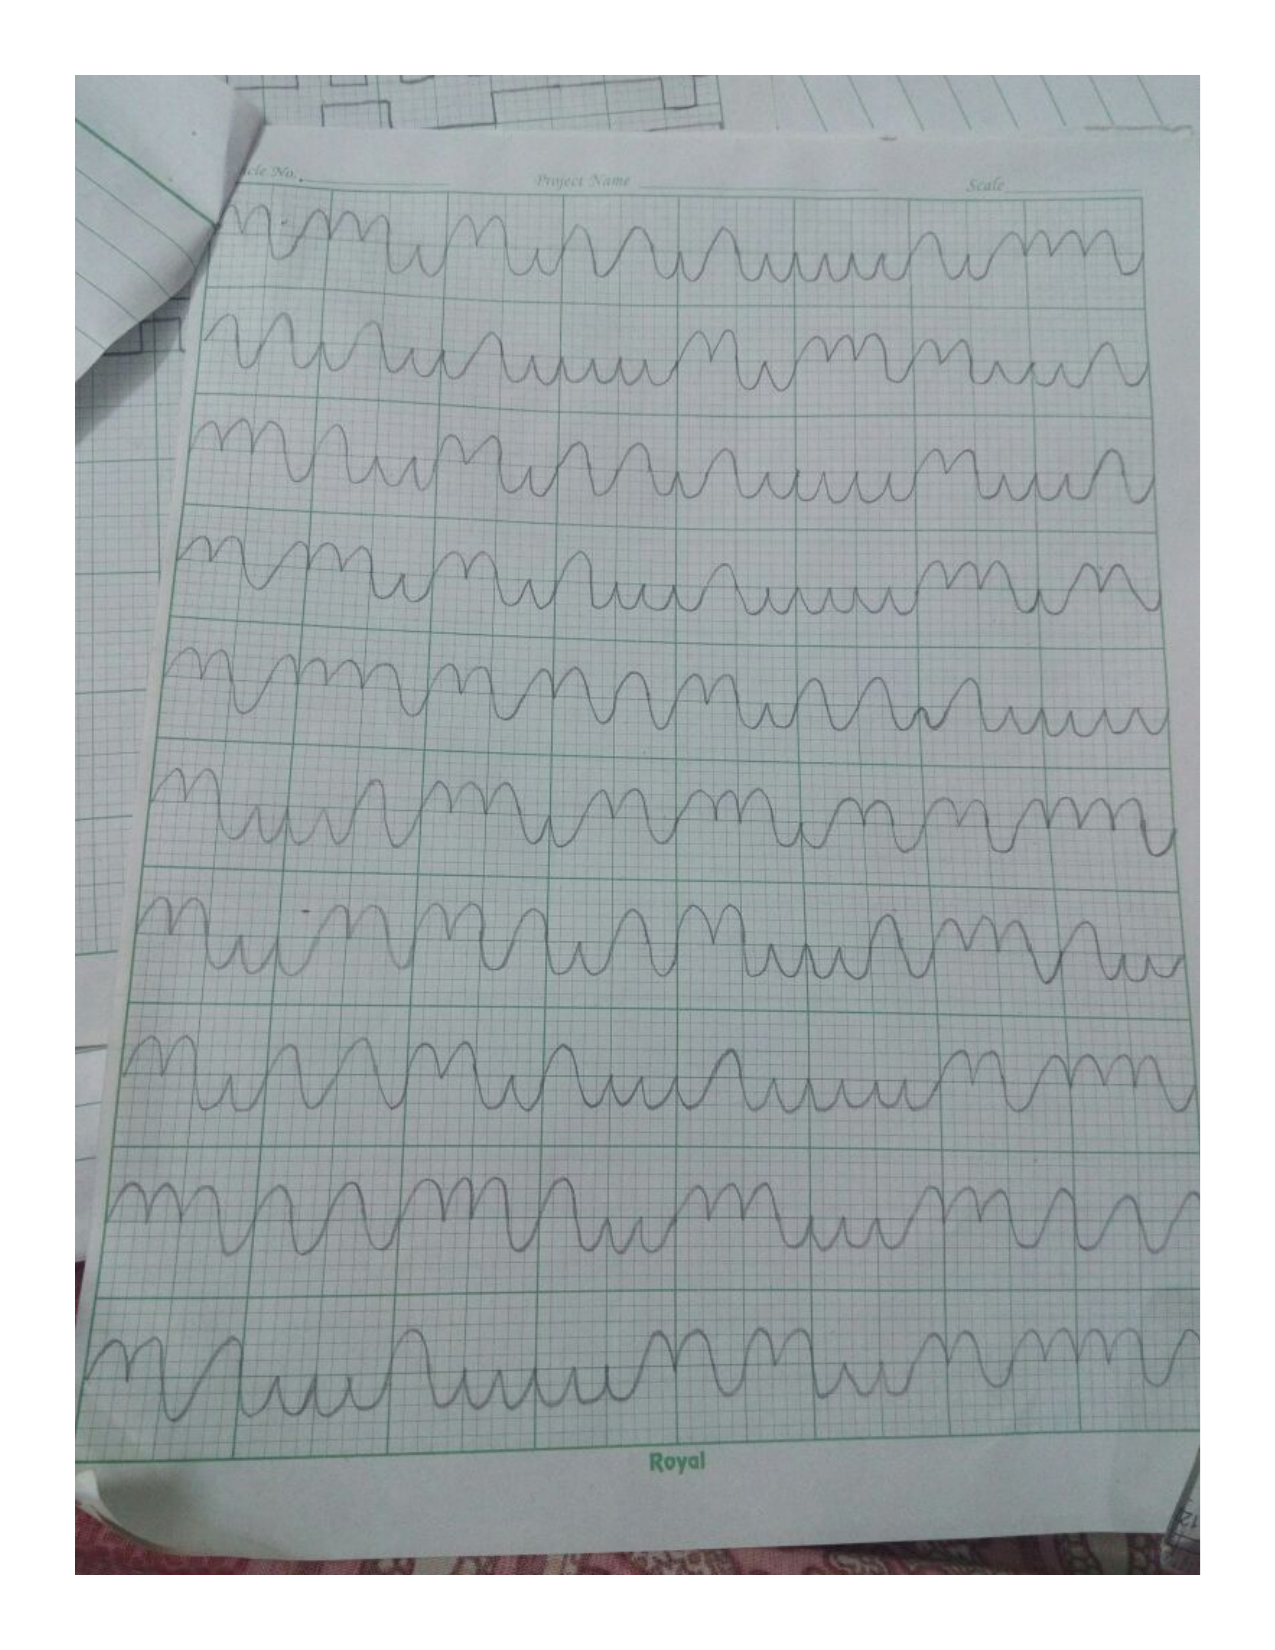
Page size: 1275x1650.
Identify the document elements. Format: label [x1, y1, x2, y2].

picture [75, 75, 1200, 1575]
